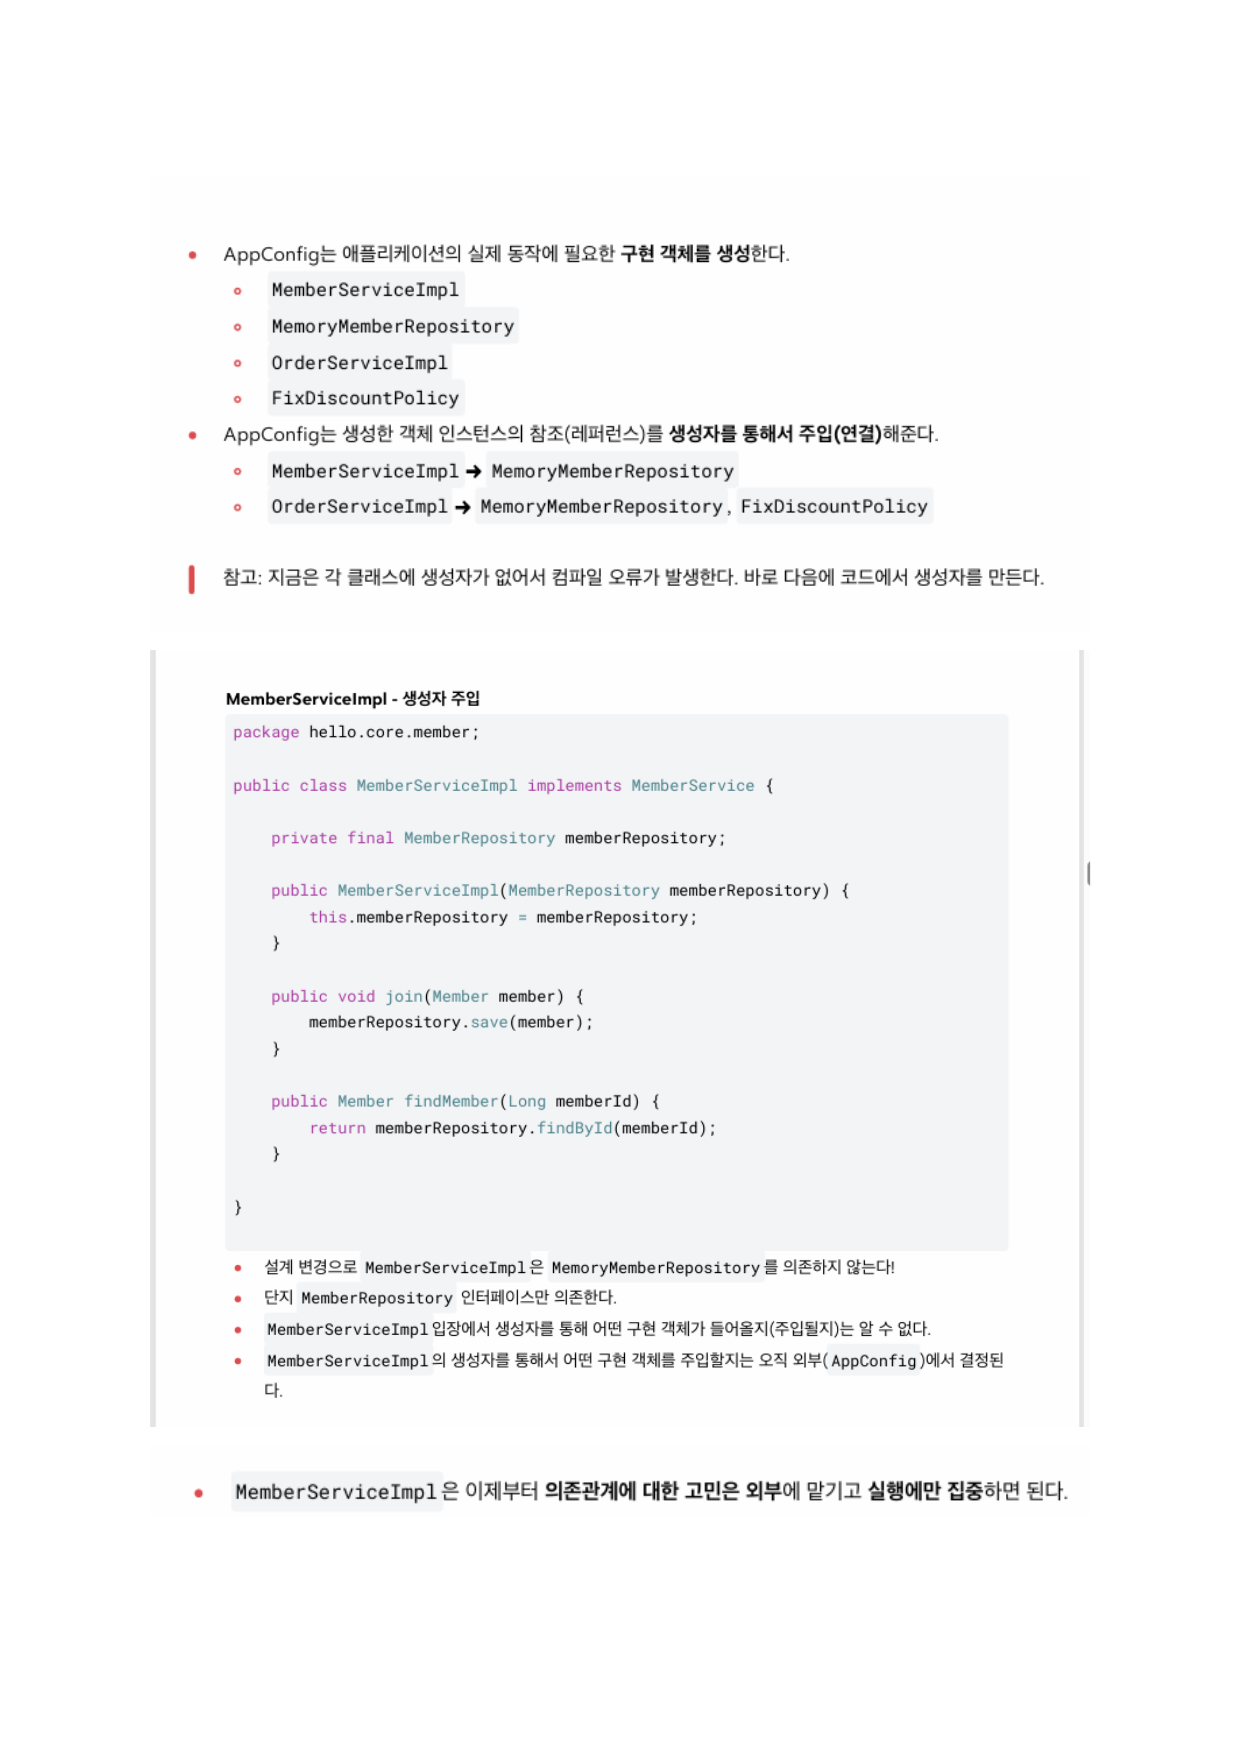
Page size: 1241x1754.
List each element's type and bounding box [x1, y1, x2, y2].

picture [150, 177, 1091, 632]
picture [150, 650, 1091, 1427]
picture [150, 1445, 1091, 1517]
